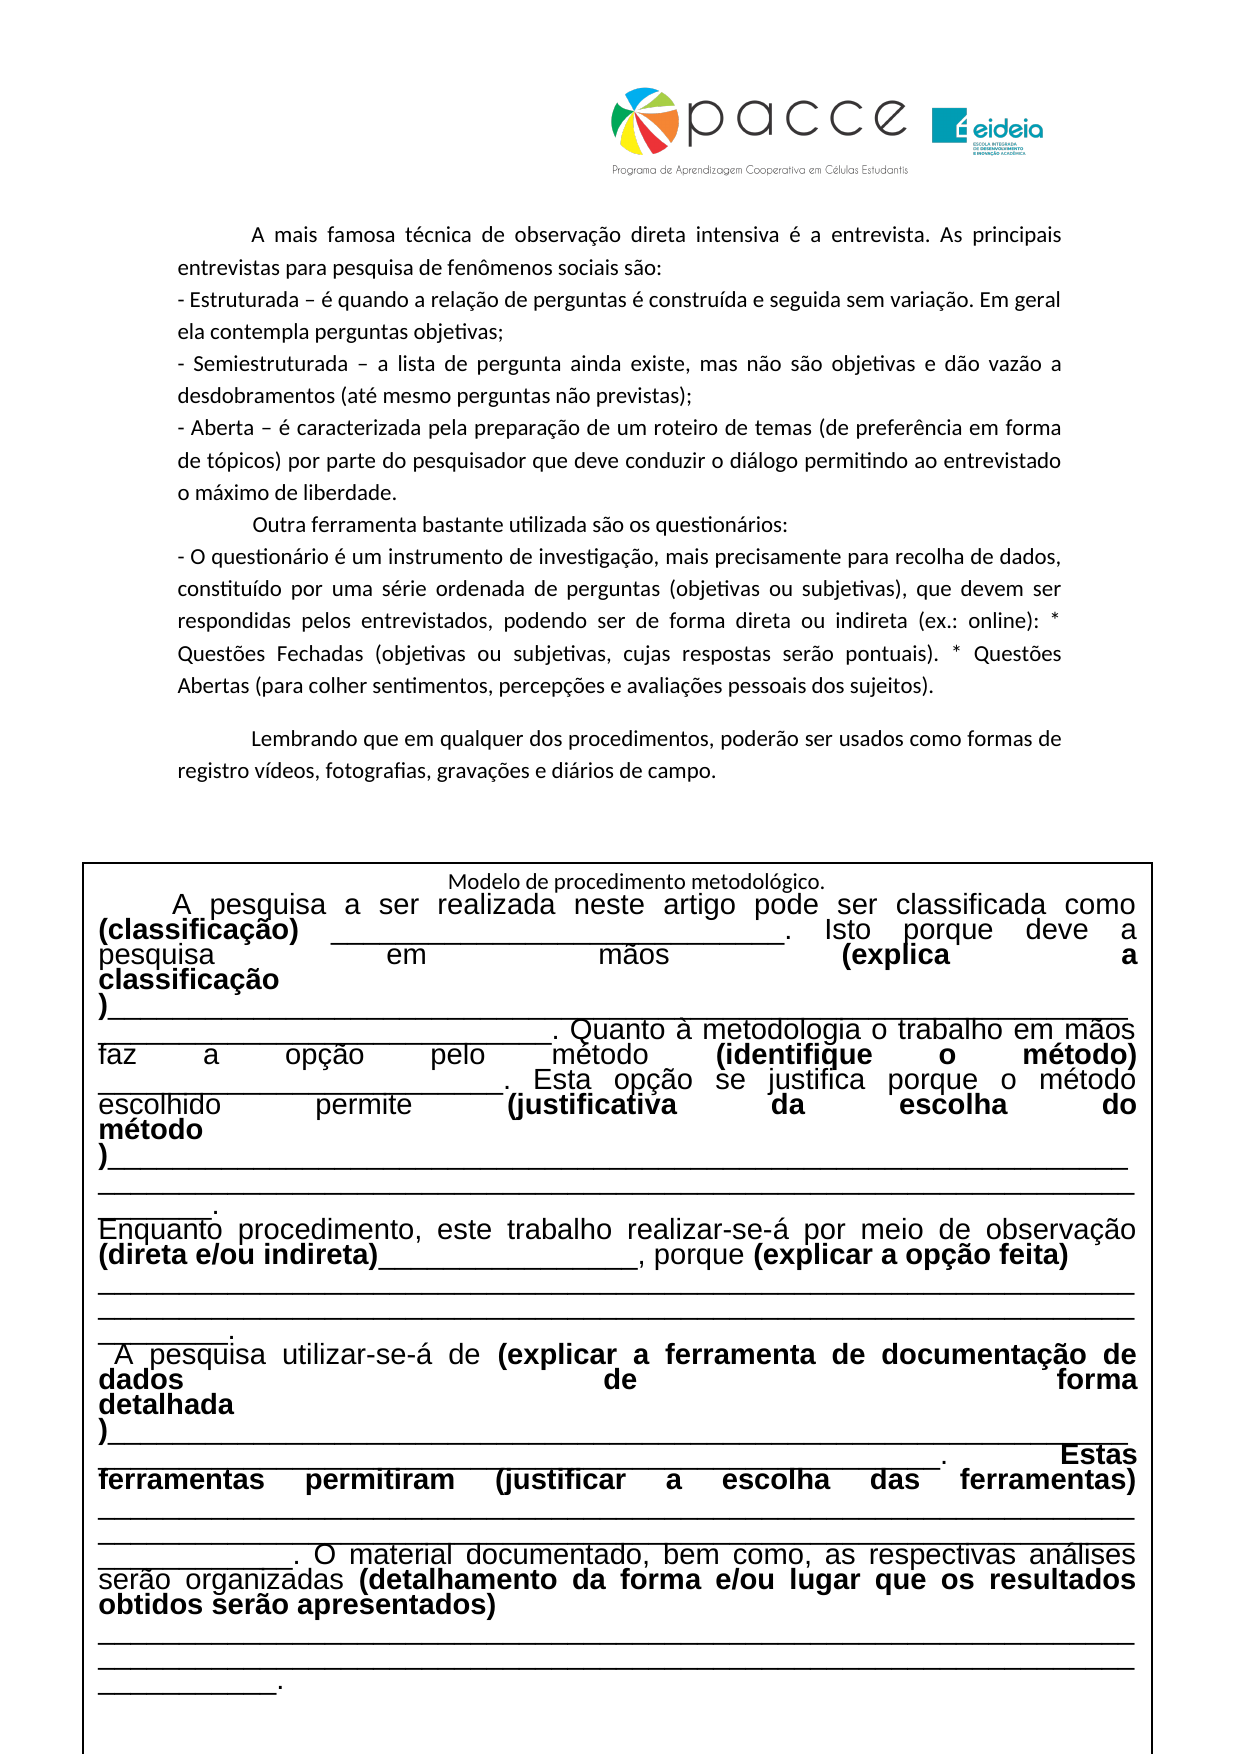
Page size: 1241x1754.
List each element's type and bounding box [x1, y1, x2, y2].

picture [596, 73, 1064, 190]
